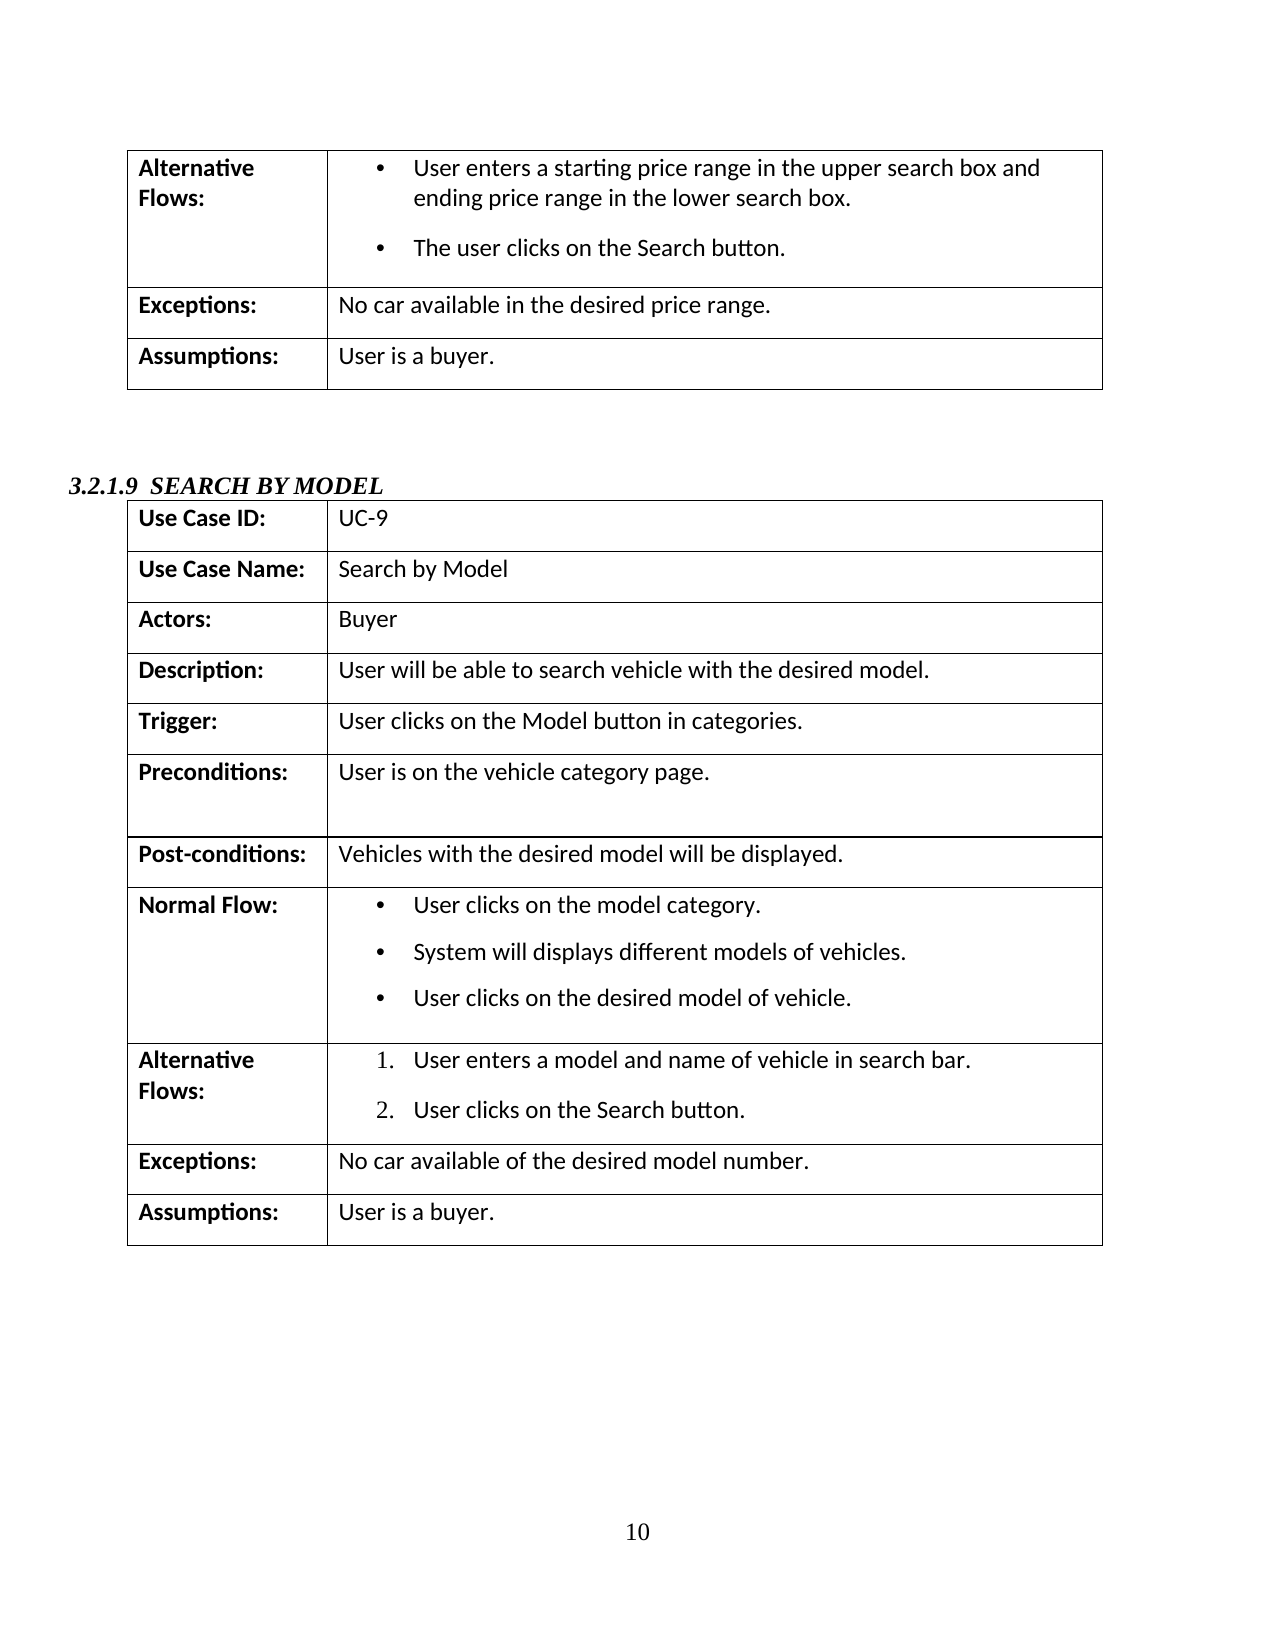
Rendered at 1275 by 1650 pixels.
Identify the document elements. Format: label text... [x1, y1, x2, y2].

table_cell Exceptions: [128, 288, 327, 338]
table_cell Buyer [328, 603, 1102, 652]
table_cell Alternative Flows: [128, 1044, 327, 1143]
table_cell Search by Model [328, 552, 1102, 602]
table_cell Description: [128, 654, 327, 703]
table_header UC-9 [328, 501, 1102, 551]
table_cell Assumptions: [128, 1195, 327, 1245]
table_cell No car available of the desired model number. [328, 1145, 1102, 1194]
table_cell Normal Flow: [128, 888, 327, 1043]
table_cell No car available in the desired price range. [328, 288, 1102, 338]
table_cell Trigger: [128, 704, 327, 754]
table_cell User is a buyer. [328, 339, 1102, 389]
table_cell User is a buyer. [328, 1195, 1102, 1245]
table_cell Alternative Flows: [128, 151, 327, 287]
table_cell User will be able to search vehicle with the desired model. [328, 654, 1102, 703]
table_cell Exceptions: [128, 1145, 327, 1194]
table_cell Post-conditions: [128, 838, 327, 887]
table_cell Assumptions: [128, 339, 327, 389]
table_cell User clicks on the Model button in categories. [328, 704, 1102, 754]
table_cell Use Case Name: [128, 552, 327, 602]
subtitle SEARCH BY MODEL [69, 471, 1123, 500]
table_cell Actors: [128, 603, 327, 652]
table_header Use Case ID: [128, 501, 327, 551]
table_cell User enters a model and name of vehicle in search bar. User clicks on the Search button. [328, 1044, 1102, 1143]
table_cell Preconditions: [128, 755, 327, 836]
table_cell User enters a starting price range in the upper search box and ending price range in the lower search box. The user clicks on the Search button. [328, 151, 1102, 287]
table_cell User is on the vehicle category page. [328, 755, 1102, 836]
table_cell Vehicles with the desired model will be displayed. [328, 838, 1102, 887]
table_cell User clicks on the model category. System will displays different models of vehicles. User clicks on the desired model of vehicle. [328, 888, 1102, 1043]
